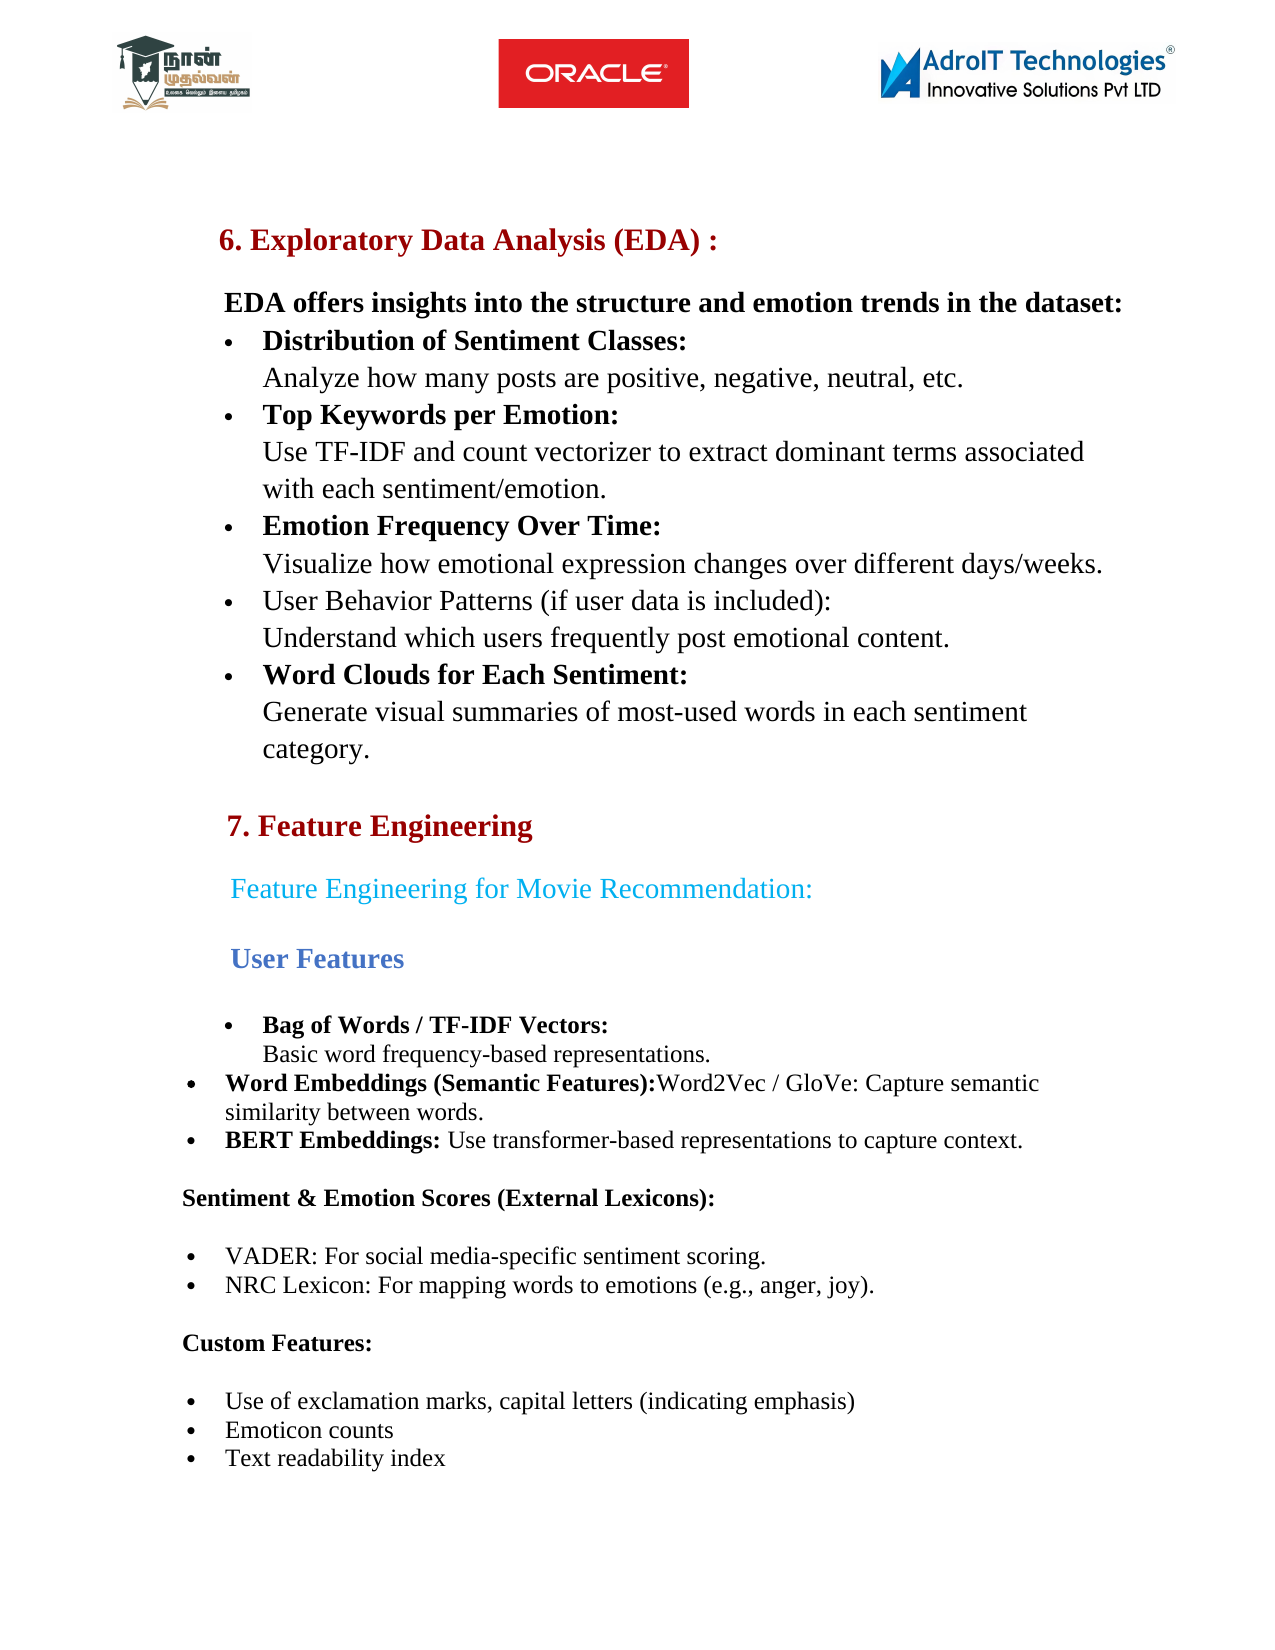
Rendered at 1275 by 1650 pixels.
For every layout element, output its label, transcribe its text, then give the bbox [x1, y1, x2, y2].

list Text readability index [187, 1443, 1132, 1472]
picture [498, 39, 689, 108]
text Feature Engineering for Movie Recommendation: [150, 871, 1132, 905]
list VADER: For social media-specific sentiment scoring. [187, 1241, 1132, 1270]
list Use of exclamation marks, capital letters (indicating emphasis) [187, 1386, 1132, 1415]
list Word Clouds for Each Sentiment: Generate visual summaries of most-used words in each sentiment category. [225, 657, 1132, 765]
list BERT Embeddings: Use transformer-based representations to capture context. [187, 1126, 1132, 1154]
subtitle 6. Exploratory Data Analysis (EDA) : [148, 221, 1132, 257]
list Top Keywords per Emotion: Use TF-IDF and count vectorizer to extract dominant terms associated with each sentiment/emotion. [225, 397, 1132, 505]
list Bag of Words / TF-IDF Vectors: Basic word frequency-based representations. [225, 1011, 1132, 1068]
subtitle 7. Feature Engineering [148, 807, 1132, 843]
picture [112, 32, 252, 113]
text User Features [150, 941, 1132, 975]
list Word Embeddings (Semantic Features):Word2Vec / GloVe: Capture semantic similarity between words. [187, 1068, 1132, 1126]
list Distribution of Sentiment Classes: Analyze how many posts are positive, negative, neutral, etc. [225, 323, 1132, 393]
list NRC Lexicon: For mapping words to emotions (e.g., anger, joy). [187, 1270, 1132, 1299]
picture [878, 42, 1177, 104]
text  Custom Features: [150, 1328, 1132, 1357]
list Emoticon counts [187, 1415, 1132, 1443]
list EDA offers insights into the structure and emotion trends in the dataset: [224, 285, 1132, 319]
text  Sentiment & Emotion Scores (External Lexicons): [150, 1183, 1132, 1212]
list User Behavior Patterns (if user data is included): Understand which users frequently post emotional content. [225, 583, 1132, 654]
list Emotion Frequency Over Time: Visualize how emotional expression changes over different days/weeks. [225, 508, 1132, 579]
